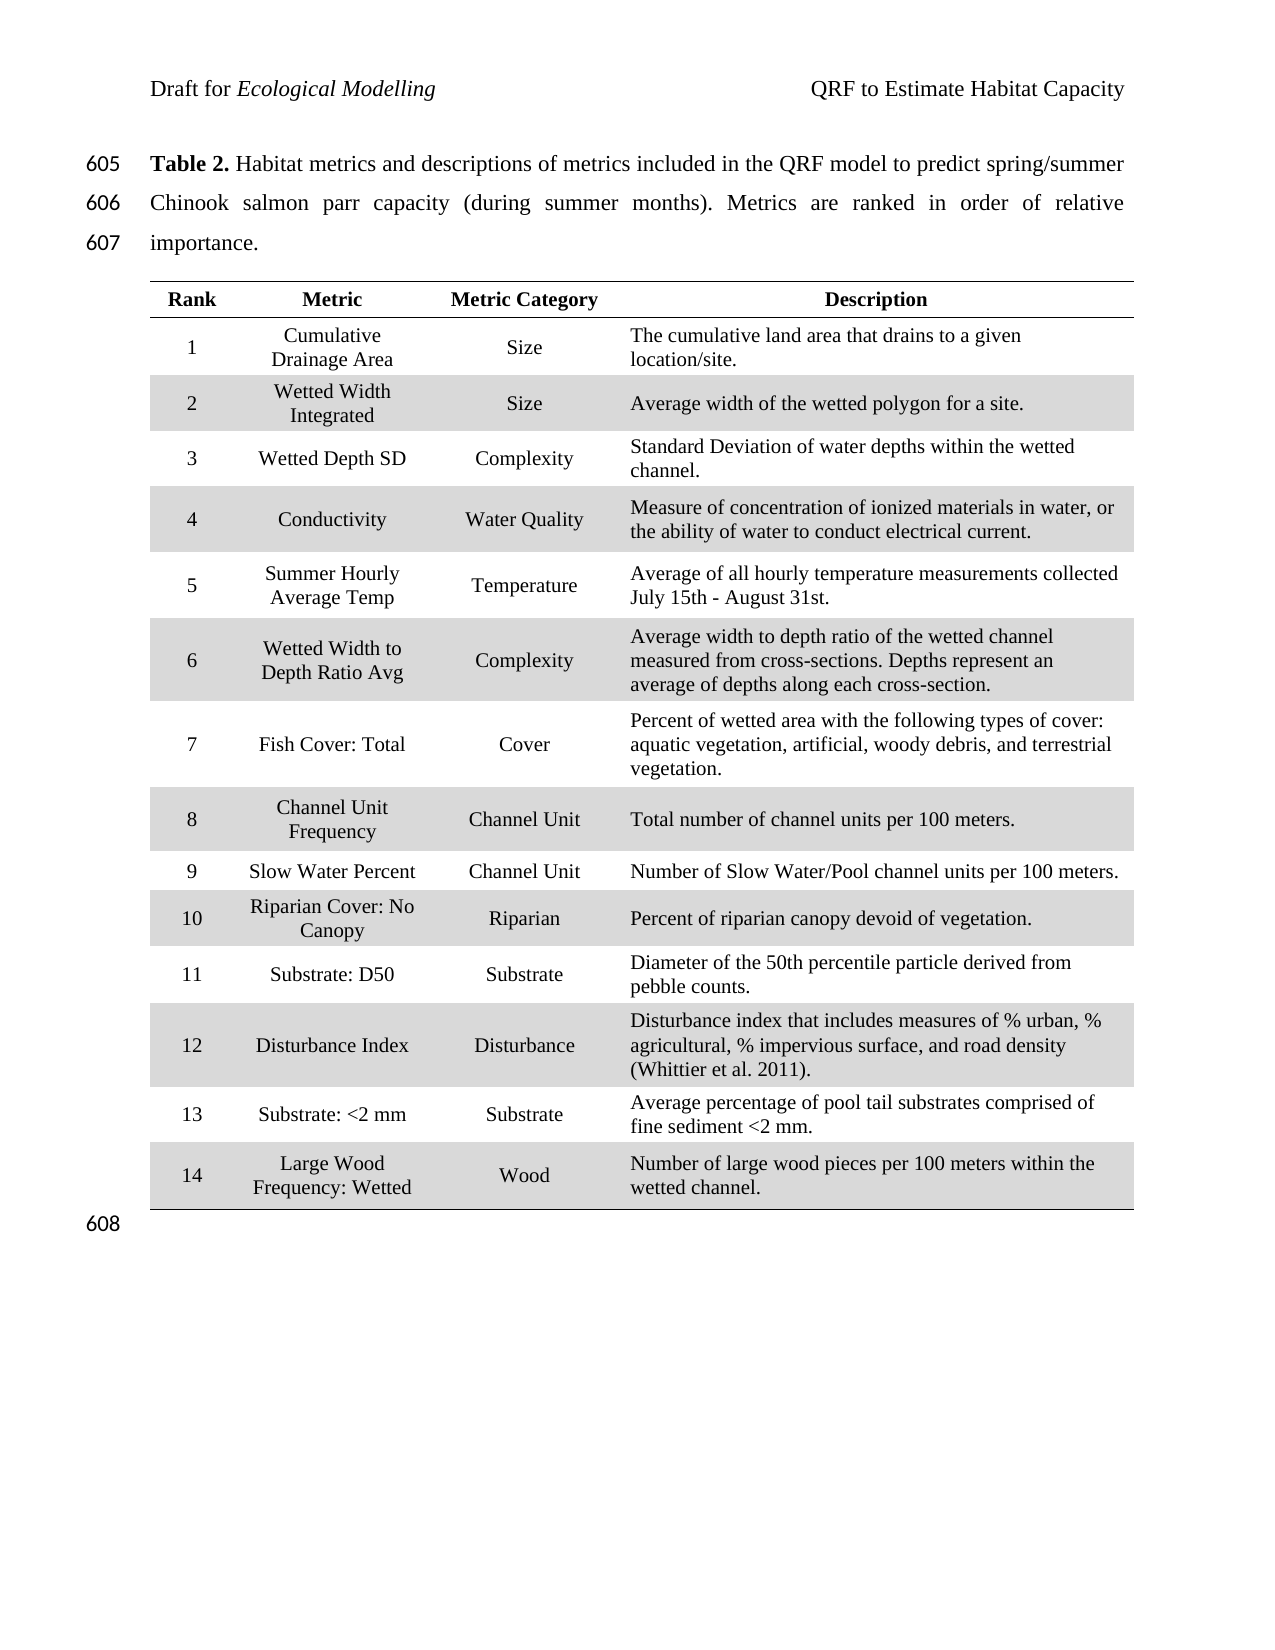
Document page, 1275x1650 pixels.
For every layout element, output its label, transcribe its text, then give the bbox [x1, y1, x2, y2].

table_header Description [618, 282, 1134, 317]
table_cell Wood [431, 1142, 618, 1209]
table_cell 11 [150, 946, 234, 1002]
table_cell Percent of riparian canopy devoid of vegetation. [618, 890, 1134, 946]
table_cell 3 [150, 431, 234, 486]
table_cell Average percentage of pool tail substrates comprised of fine sediment <2 mm. [618, 1087, 1134, 1142]
table_cell Diameter of the 50th percentile particle derived from pebble counts. [618, 946, 1134, 1002]
table_cell 10 [150, 890, 234, 946]
table_cell Disturbance Index [234, 1003, 431, 1087]
table_cell Size [431, 318, 618, 375]
table_cell 2 [150, 375, 234, 431]
table_cell Standard Deviation of water depths within the wetted channel. [618, 431, 1134, 486]
table_cell Summer Hourly Average Temp [234, 553, 431, 618]
table_cell Channel Unit Frequency [234, 787, 431, 851]
table_cell Substrate: D50 [234, 946, 431, 1002]
table_cell 14 [150, 1142, 234, 1209]
table_cell Disturbance [431, 1003, 618, 1087]
table_cell Temperature [431, 553, 618, 618]
table_cell Complexity [431, 431, 618, 486]
table_cell Fish Cover: Total [234, 701, 431, 787]
table_cell Average width of the wetted polygon for a site. [618, 375, 1134, 431]
table_cell Substrate [431, 946, 618, 1002]
table_cell Slow Water Percent [234, 851, 431, 890]
table_cell Substrate [431, 1087, 618, 1142]
table_cell 13 [150, 1087, 234, 1142]
table_cell Complexity [431, 618, 618, 701]
table_cell Size [431, 375, 618, 431]
table_cell 8 [150, 787, 234, 851]
table_cell Number of large wood pieces per 100 meters within the wetted channel. [618, 1142, 1134, 1209]
table_cell Average width to depth ratio of the wetted channel measured from cross-sections. Depths represent an average of depths along each cross-section. [618, 618, 1134, 701]
table_header Metric Category [431, 282, 618, 317]
table_cell Large Wood Frequency: Wetted [234, 1142, 431, 1209]
table_header Metric [234, 282, 431, 317]
table_cell 6 [150, 618, 234, 701]
table_cell Channel Unit [431, 851, 618, 890]
table_cell Cumulative Drainage Area [234, 318, 431, 375]
table_cell Number of Slow Water/Pool channel units per 100 meters. [618, 851, 1134, 890]
table_cell Total number of channel units per 100 meters. [618, 787, 1134, 851]
table_cell Cover [431, 701, 618, 787]
table_cell Water Quality [431, 486, 618, 552]
table_cell Riparian Cover: No Canopy [234, 890, 431, 946]
table_cell 5 [150, 553, 234, 618]
table_cell The cumulative land area that drains to a given location/site. [618, 318, 1134, 375]
table_cell 12 [150, 1003, 234, 1087]
table_cell Wetted Width Integrated [234, 375, 431, 431]
table_cell 4 [150, 486, 234, 552]
table_cell Wetted Width to Depth Ratio Avg [234, 618, 431, 701]
table_header Rank [150, 282, 234, 317]
table_cell Measure of concentration of ionized materials in water, or the ability of water to conduct electrical current. [618, 486, 1134, 552]
table_cell Average of all hourly temperature measurements collected July 15th - August 31st. [618, 553, 1134, 618]
table_cell Channel Unit [431, 787, 618, 851]
table_cell 9 [150, 851, 234, 890]
table_cell Wetted Depth SD [234, 431, 431, 486]
table_cell 7 [150, 701, 234, 787]
table_cell Substrate: <2 mm [234, 1087, 431, 1142]
table_cell Disturbance index that includes measures of % urban, % agricultural, % impervious surface, and road density (Whittier et al. 2011). [618, 1003, 1134, 1087]
table_cell Percent of wetted area with the following types of cover: aquatic vegetation, artificial, woody debris, and terrestrial vegetation. [618, 701, 1134, 787]
table_cell 1 [150, 318, 234, 375]
table_cell Conductivity [234, 486, 431, 552]
table_cell Riparian [431, 890, 618, 946]
